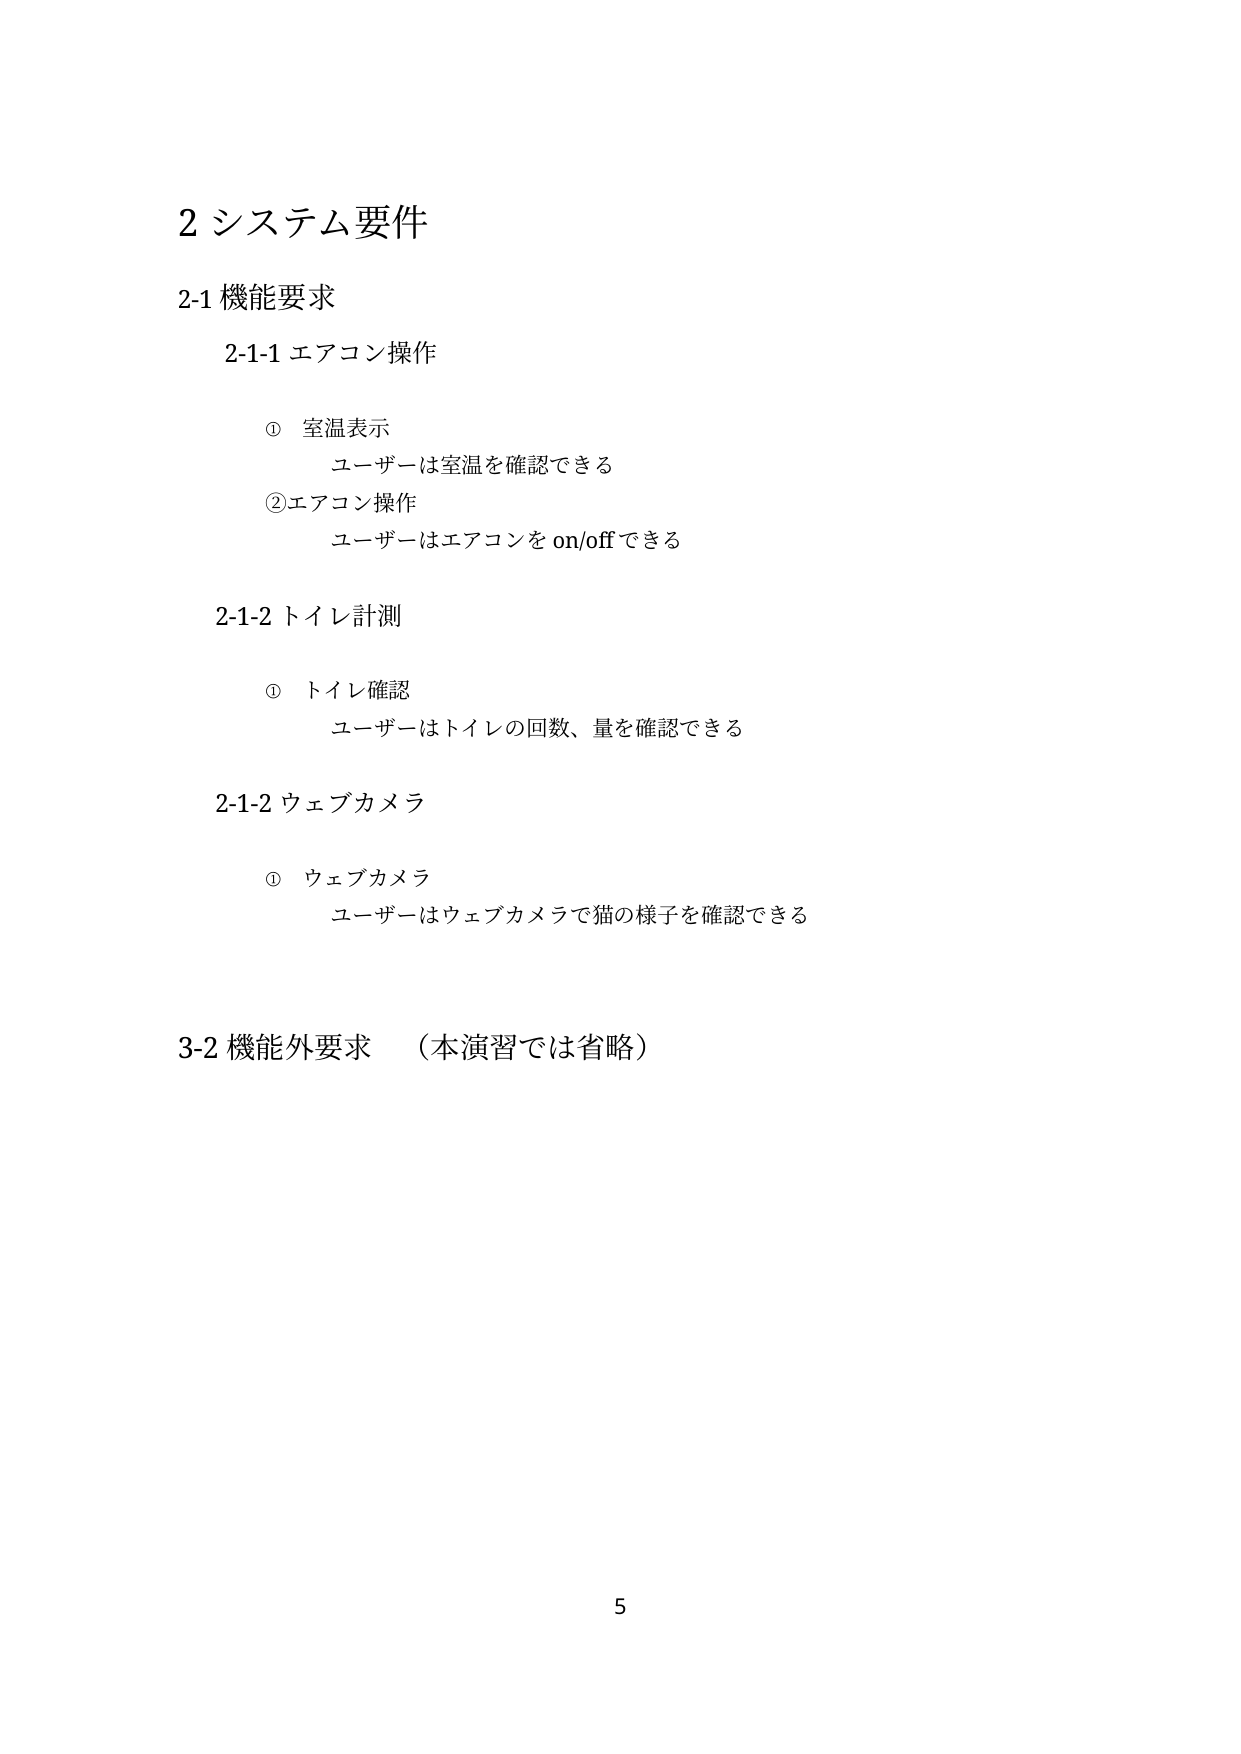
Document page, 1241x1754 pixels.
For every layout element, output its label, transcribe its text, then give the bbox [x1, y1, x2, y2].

text ②エアコン操作 [199, 483, 1063, 521]
text ユーザーはトイレの回数、量を確認できる [330, 708, 1063, 746]
text 2-1-2 トイレ計測 [177, 596, 1063, 633]
list ウェブカメラ [265, 858, 1063, 896]
list トイレ確認 [265, 671, 1063, 708]
list 室温表示 [265, 408, 1063, 446]
list 機能要求 [177, 258, 1063, 333]
list システム要件 [177, 183, 1063, 258]
text 2-1-1 エアコン操作 [199, 333, 1063, 371]
text 2-1-2 ウェブカメラ [177, 783, 1063, 821]
text 3-2 機能外要求 （本演習では省略） [177, 1008, 1063, 1083]
text ユーザーはウェブカメラで猫の様子を確認できる [330, 896, 1063, 933]
text ユーザーは室温を確認できる [330, 446, 1063, 483]
text ユーザーはエアコンをon/offできる [330, 521, 1063, 558]
